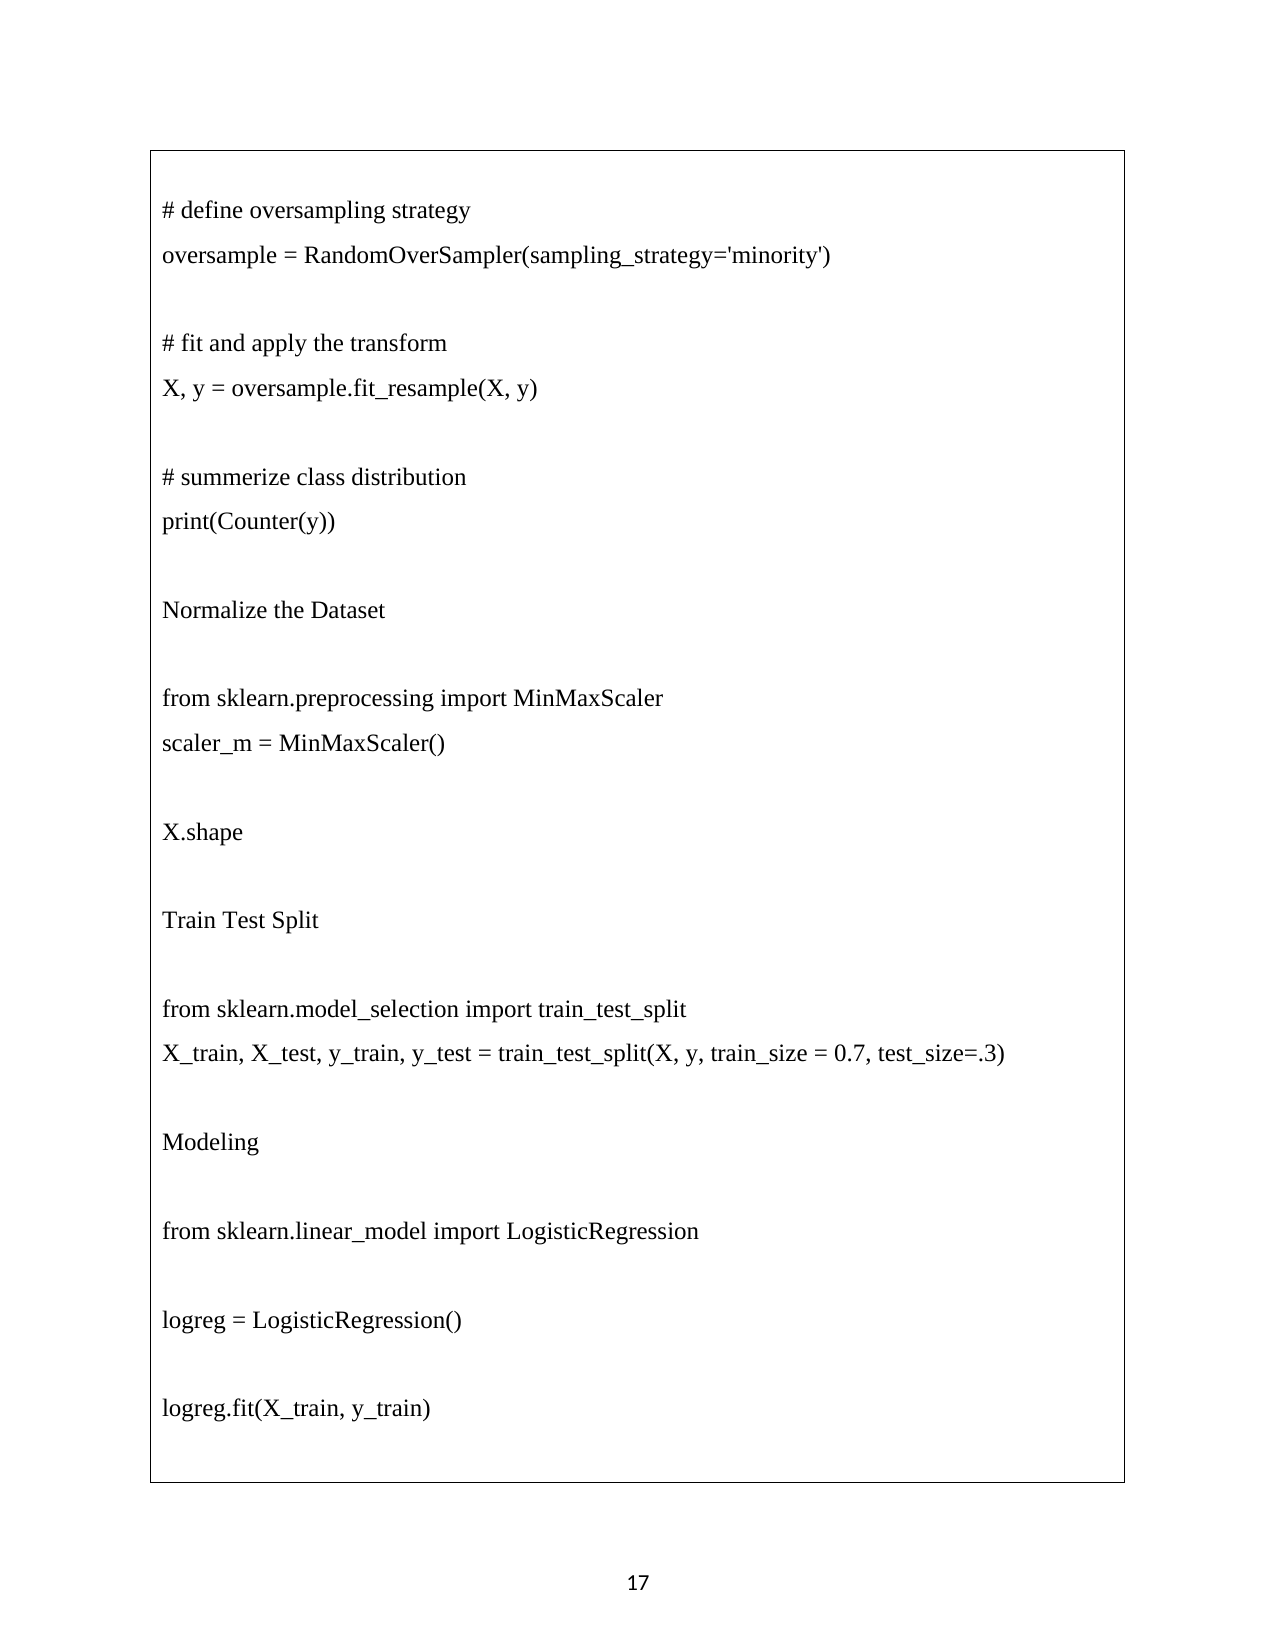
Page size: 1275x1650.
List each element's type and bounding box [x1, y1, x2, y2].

table_cell [151, 151, 1124, 1482]
